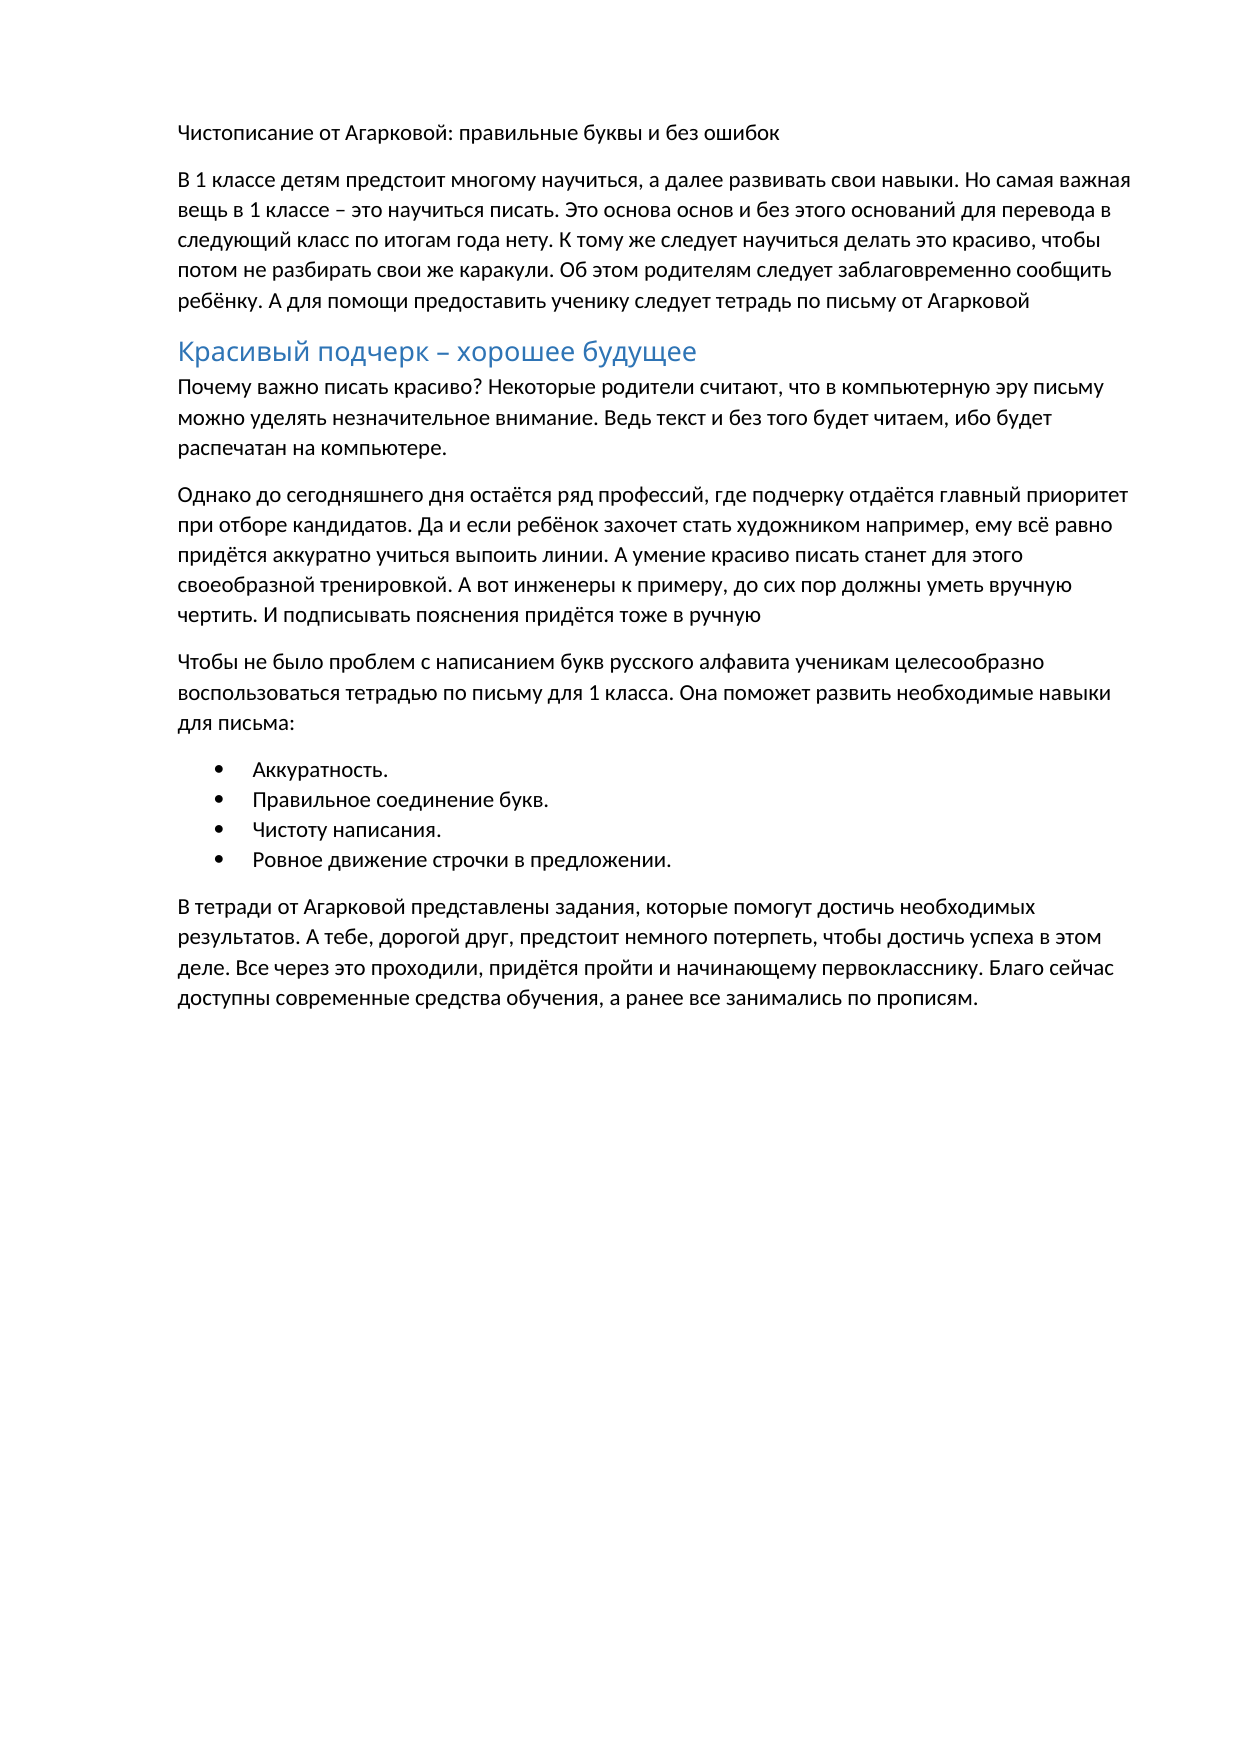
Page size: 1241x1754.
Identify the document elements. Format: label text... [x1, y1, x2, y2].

text Почему важно писать красиво? Некоторые родители считают, что в компьютерную эру письму можно уделять незначительное внимание. Ведь текст и без того будет читаем, ибо будет распечатан на компьютере. [177, 372, 1152, 461]
text В тетради от Агарковой представлены задания, которые помогут достичь необходимых результатов. А тебе, дорогой друг, предстоит немного потерпеть, чтобы достичь успеха в этом деле. Все через это проходили, придётся пройти и начинающему первокласснику. Благо сейчас доступны современные средства обучения, а ранее все занимались по прописям. [177, 892, 1152, 1011]
subtitle Красивый подчерк – хорошее будущее [177, 333, 1152, 369]
list Правильное соединение букв. [215, 785, 1152, 813]
text Однако до сегодняшнего дня остаётся ряд профессий, где подчерку отдаётся главный приоритет при отборе кандидатов. Да и если ребёнок захочет стать художником например, ему всё равно придётся аккуратно учиться выпоить линии. А умение красиво писать станет для этого своеобразной тренировкой. А вот инженеры к примеру, до сих пор должны уметь вручную чертить. И подписывать пояснения придётся тоже в ручную [177, 480, 1152, 629]
list Аккуратность. [215, 755, 1152, 783]
text Чтобы не было проблем с написанием букв русского алфавита ученикам целесообразно воспользоваться тетрадью по письму для 1 класса. Она поможет развить необходимые навыки для письма: [177, 647, 1152, 736]
text В 1 классе детям предстоит многому научиться, а далее развивать свои навыки. Но самая важная вещь в 1 классе – это научиться писать. Это основа основ и без этого оснований для перевода в следующий класс по итогам года нету. К тому же следует научиться делать это красиво, чтобы потом не разбирать свои же каракули. Об этом родителям следует заблаговременно сообщить ребёнку. А для помощи предоставить ученику следует тетрадь по письму от Агарковой [177, 165, 1152, 314]
list Ровное движение строчки в предложении. [215, 845, 1152, 873]
text Чистописание от Агарковой: правильные буквы и без ошибок [177, 118, 1152, 146]
list Чистоту написания. [215, 815, 1152, 843]
